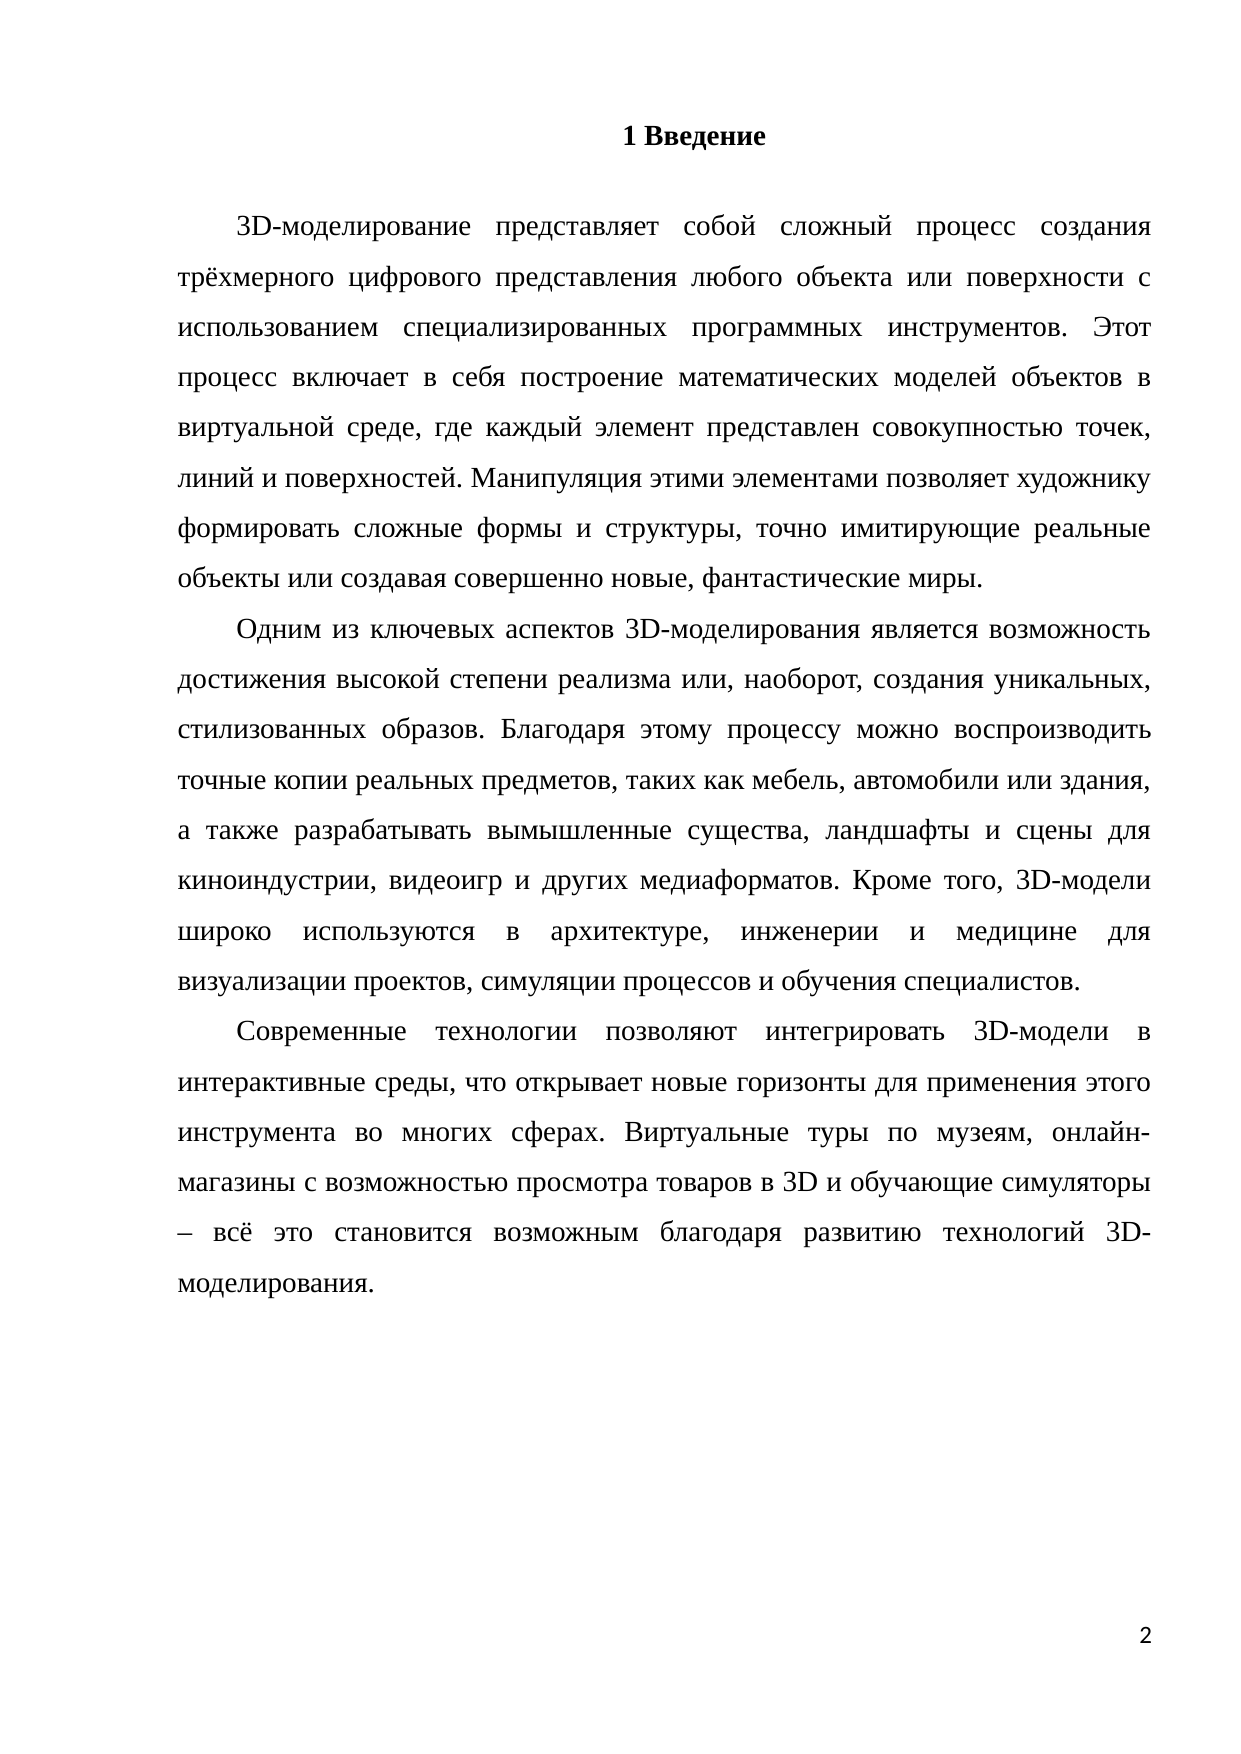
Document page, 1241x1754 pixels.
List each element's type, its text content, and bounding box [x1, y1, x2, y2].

text 3D-моделирование представляет собой сложный процесс создания трёхмерного цифрового представления любого объекта или поверхности с использованием специализированных программных инструментов. Этот процесс включает в себя построение математических моделей объектов в виртуальной среде, где каждый элемент представлен совокупностью точек, линий и поверхностей. Манипуляция этими элементами позволяет художнику формировать сложные формы и структуры, точно имитирующие реальные объекты или создавая совершенно новые, фантастические миры. [177, 208, 1152, 594]
subtitle 1 Введение [177, 118, 1152, 152]
text Одним из ключевых аспектов 3D-моделирования является возможность достижения высокой степени реализма или, наоборот, создания уникальных, стилизованных образов. Благодаря этому процессу можно воспроизводить точные копии реальных предметов, таких как мебель, автомобили или здания, а также разрабатывать вымышленные существа, ландшафты и сцены для киноиндустрии, видеоигр и других медиаформатов. Кроме того, 3D-модели широко используются в архитектуре, инженерии и медицине для визуализации проектов, симуляции процессов и обучения специалистов. [177, 611, 1152, 997]
text Современные технологии позволяют интегрировать 3D-модели в интерактивные среды, что открывает новые горизонты для применения этого инструмента во многих сферах. Виртуальные туры по музеям, онлайн-магазины с возможностью просмотра товаров в 3D и обучающие симуляторы – всё это становится возможным благодаря развитию технологий 3D-моделирования. [177, 1013, 1152, 1298]
